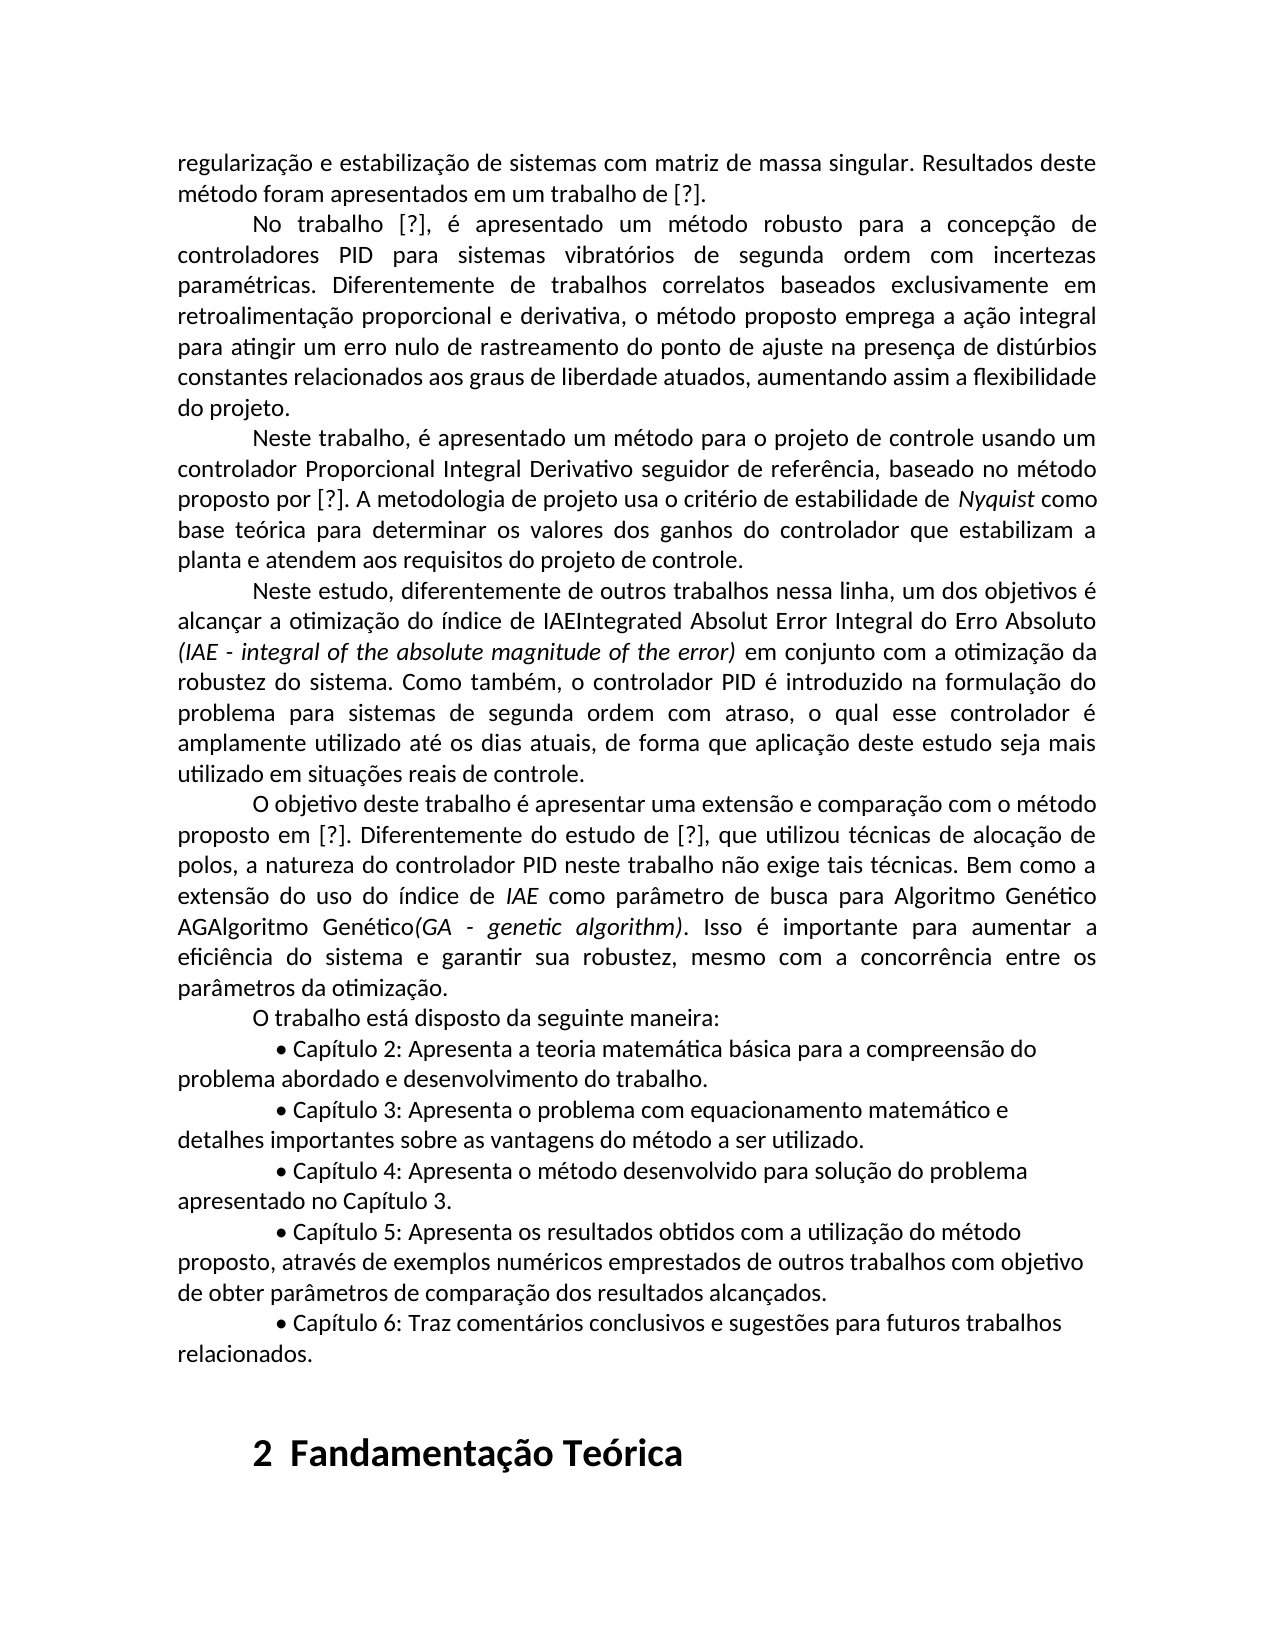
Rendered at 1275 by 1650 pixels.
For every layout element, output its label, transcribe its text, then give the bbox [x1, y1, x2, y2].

text O objetivo deste trabalho é apresentar uma extensão e comparação com o método proposto em [?]. Diferentemente do estudo de [?], que utilizou técnicas de alocação de polos, a natureza do controlador PID neste trabalho não exige tais técnicas. Bem como a extensão do uso do índice de IAE como parâmetro de busca para Algoritmo Genético AGAlgoritmo Genético(GA - genetic algorithm). Isso é importante para aumentar a eficiência do sistema e garantir sua robustez, mesmo com a concorrência entre os parâmetros da otimização. [177, 788, 1098, 1002]
subtitle 2 Fandamentação Teórica [177, 1428, 1098, 1476]
text • Capítulo 3: Apresenta o problema com equacionamento matemático e detalhes importantes sobre as vantagens do método a ser utilizado. [177, 1094, 1098, 1155]
text • Capítulo 6: Traz comentários conclusivos e sugestões para futuros trabalhos relacionados. [177, 1307, 1098, 1368]
text O trabalho está disposto da seguinte maneira: [177, 1002, 1098, 1033]
text • Capítulo 5: Apresenta os resultados obtidos com a utilização do método proposto, através de exemplos numéricos emprestados de outros trabalhos com objetivo de obter parâmetros de comparação dos resultados alcançados. [177, 1216, 1098, 1307]
text Neste trabalho, é apresentado um método para o projeto de controle usando um controlador Proporcional Integral Derivativo seguidor de referência, baseado no método proposto por [?]. A metodologia de projeto usa o critério de estabilidade de Nyquist como base teórica para determinar os valores dos ganhos do controlador que estabilizam a planta e atendem aos requisitos do projeto de controle. [177, 422, 1098, 575]
text • Capítulo 4: Apresenta o método desenvolvido para solução do problema apresentado no Capítulo 3. [177, 1155, 1098, 1216]
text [177, 148, 1098, 209]
text • Capítulo 2: Apresenta a teoria matemática básica para a compreensão do problema abordado e desenvolvimento do trabalho. [177, 1033, 1098, 1094]
text Neste estudo, diferentemente de outros trabalhos nessa linha, um dos objetivos é alcançar a otimização do índice de IAEIntegrated Absolut Error Integral do Erro Absoluto (IAE - integral of the absolute magnitude of the error) em conjunto com a otimização da robustez do sistema. Como também, o controlador PID é introduzido na formulação do problema para sistemas de segunda ordem com atraso, o qual esse controlador é amplamente utilizado até os dias atuais, de forma que aplicação deste estudo seja mais utilizado em situações reais de controle. [177, 575, 1098, 788]
text No trabalho [?], é apresentado um método robusto para a concepção de controladores PID para sistemas vibratórios de segunda ordem com incertezas paramétricas. Diferentemente de trabalhos correlatos baseados exclusivamente em retroalimentação proporcional e derivativa, o método proposto emprega a ação integral para atingir um erro nulo de rastreamento do ponto de ajuste na presença de distúrbios constantes relacionados aos graus de liberdade atuados, aumentando assim a flexibilidade do projeto. [177, 209, 1098, 422]
